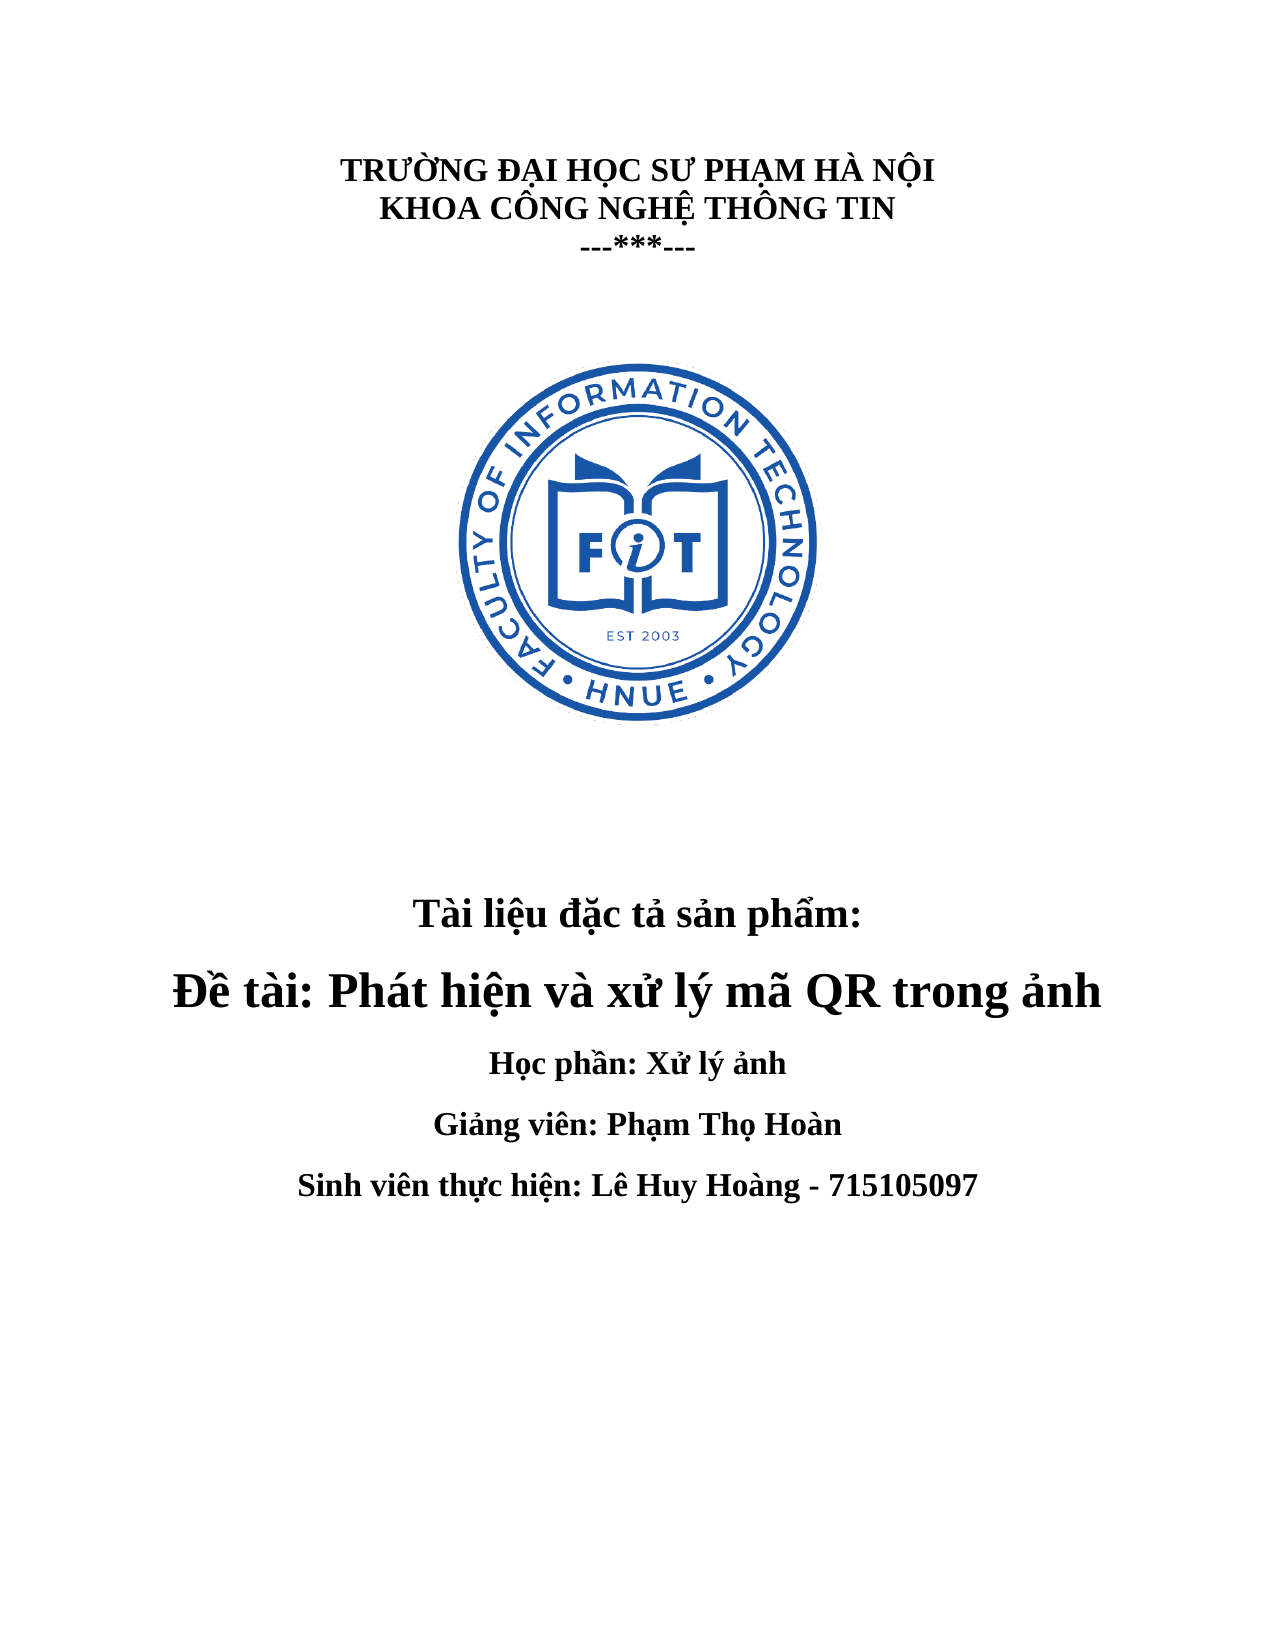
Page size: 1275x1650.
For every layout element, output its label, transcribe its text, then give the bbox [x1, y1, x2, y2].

text TRƯỜNG ĐẠI HỌC SƯ PHẠM HÀ NỘI [150, 150, 1125, 188]
text KHOA CÔNG NGHỆ THÔNG TIN [150, 188, 1125, 227]
text Học phần: Xử lý ảnh [150, 1043, 1125, 1082]
text Giảng viên: Phạm Thọ Hoàn [150, 1104, 1125, 1142]
text Sinh viên thực hiện: Lê Huy Hoàng - 715105097 [150, 1165, 1125, 1203]
text Đề tài: Phát hiện và xử lý mã QR trong ảnh [150, 961, 1125, 1018]
text ---***--- [150, 227, 1125, 265]
picture [455, 359, 821, 725]
text Tài liệu đặc tả sản phẩm: [150, 889, 1125, 937]
